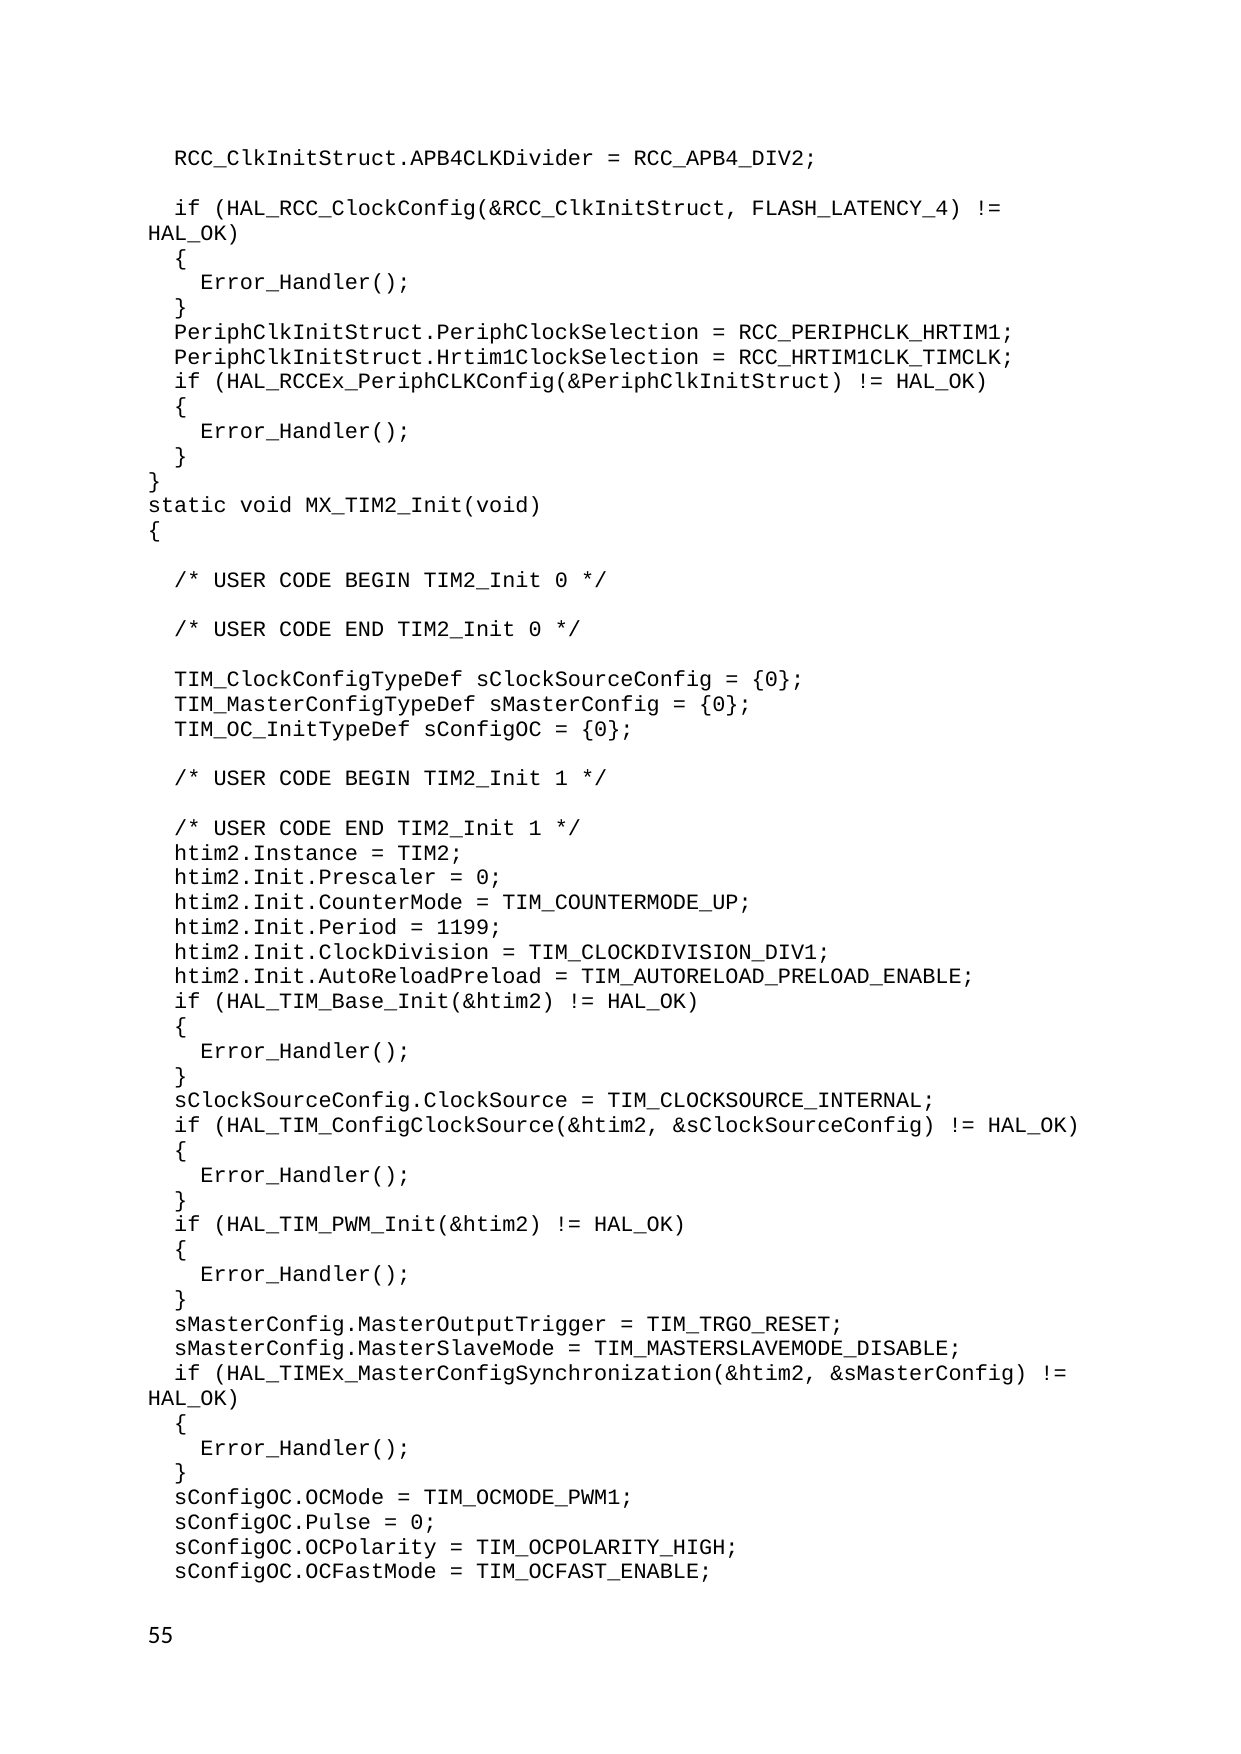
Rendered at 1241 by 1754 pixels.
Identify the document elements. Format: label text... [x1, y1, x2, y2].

text } [148, 296, 1093, 321]
text /* USER CODE END TIM2_Init 0 */ [148, 619, 1093, 643]
text htim2.Init.AutoReloadPreload = TIM_AUTORELOAD_PRELOAD_ENABLE; [148, 966, 1093, 991]
text } [148, 470, 1093, 495]
text { [148, 1238, 1093, 1263]
text PeriphClkInitStruct.Hrtim1ClockSelection = RCC_HRTIM1CLK_TIMCLK; [148, 346, 1093, 371]
text } [148, 445, 1093, 470]
text { [148, 1139, 1093, 1164]
text Error_Handler(); [148, 1164, 1093, 1189]
text Error_Handler(); [148, 1040, 1093, 1065]
text Error_Handler(); [148, 1437, 1093, 1462]
text } [148, 1065, 1093, 1090]
text if (HAL_RCC_ClockConfig(&RCC_ClkInitStruct, FLASH_LATENCY_4) != HAL_OK) [148, 197, 1093, 247]
text htim2.Init.ClockDivision = TIM_CLOCKDIVISION_DIV1; [148, 941, 1093, 966]
text if (HAL_RCCEx_PeriphCLKConfig(&PeriphClkInitStruct) != HAL_OK) [148, 371, 1093, 396]
text sConfigOC.OCFastMode = TIM_OCFAST_ENABLE; [148, 1561, 1093, 1586]
text Error_Handler(); [148, 272, 1093, 296]
text static void MX_TIM2_Init(void) [148, 495, 1093, 519]
text htim2.Init.Period = 1199; [148, 916, 1093, 941]
text sClockSourceConfig.ClockSource = TIM_CLOCKSOURCE_INTERNAL; [148, 1090, 1093, 1114]
text TIM_ClockConfigTypeDef sClockSourceConfig = {0}; [148, 668, 1093, 693]
text sMasterConfig.MasterOutputTrigger = TIM_TRGO_RESET; [148, 1313, 1093, 1338]
text sMasterConfig.MasterSlaveMode = TIM_MASTERSLAVEMODE_DISABLE; [148, 1338, 1093, 1362]
text } [148, 1288, 1093, 1313]
text { [148, 1015, 1093, 1040]
text Error_Handler(); [148, 1263, 1093, 1288]
text sConfigOC.Pulse = 0; [148, 1511, 1093, 1536]
text { [148, 247, 1093, 272]
text TIM_MasterConfigTypeDef sMasterConfig = {0}; [148, 693, 1093, 718]
text if (HAL_TIM_Base_Init(&htim2) != HAL_OK) [148, 991, 1093, 1015]
text { [148, 1412, 1093, 1437]
text htim2.Init.CounterMode = TIM_COUNTERMODE_UP; [148, 891, 1093, 916]
text if (HAL_TIM_PWM_Init(&htim2) != HAL_OK) [148, 1214, 1093, 1238]
text sConfigOC.OCPolarity = TIM_OCPOLARITY_HIGH; [148, 1536, 1093, 1561]
text TIM_OC_InitTypeDef sConfigOC = {0}; [148, 718, 1093, 743]
text htim2.Instance = TIM2; [148, 842, 1093, 867]
text } [148, 1462, 1093, 1486]
text } [148, 1189, 1093, 1214]
text htim2.Init.Prescaler = 0; [148, 867, 1093, 891]
text PeriphClkInitStruct.PeriphClockSelection = RCC_PERIPHCLK_HRTIM1; [148, 321, 1093, 346]
text RCC_ClkInitStruct.APB4CLKDivider = RCC_APB4_DIV2; [148, 148, 1093, 172]
text { [148, 396, 1093, 420]
text Error_Handler(); [148, 420, 1093, 445]
text if (HAL_TIMEx_MasterConfigSynchronization(&htim2, &sMasterConfig) != HAL_OK) [148, 1362, 1093, 1412]
text if (HAL_TIM_ConfigClockSource(&htim2, &sClockSourceConfig) != HAL_OK) [148, 1114, 1093, 1139]
text { [148, 519, 1093, 544]
text /* USER CODE END TIM2_Init 1 */ [148, 817, 1093, 842]
text /* USER CODE BEGIN TIM2_Init 0 */ [148, 569, 1093, 594]
text /* USER CODE BEGIN TIM2_Init 1 */ [148, 767, 1093, 792]
text sConfigOC.OCMode = TIM_OCMODE_PWM1; [148, 1486, 1093, 1511]
